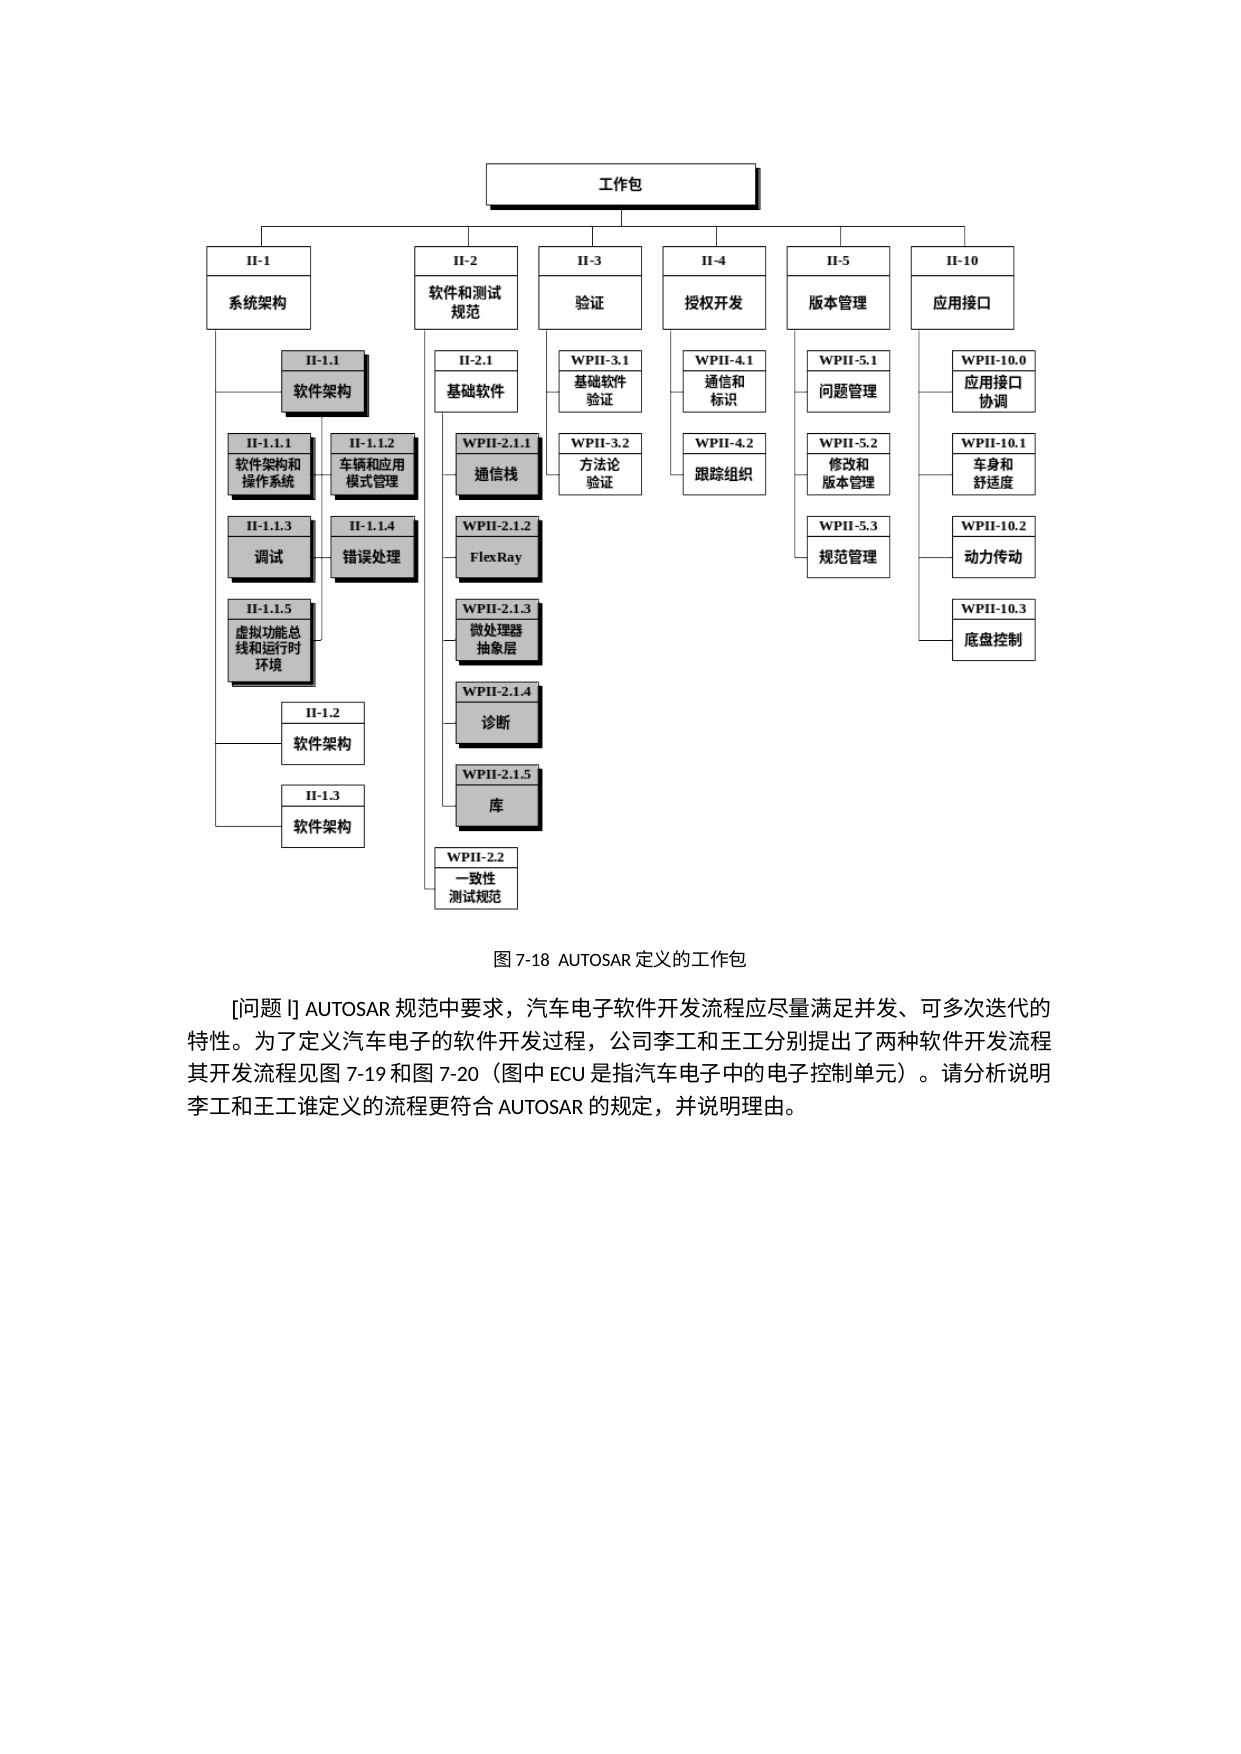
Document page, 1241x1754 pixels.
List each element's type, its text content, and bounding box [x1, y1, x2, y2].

text [问题l] AUTOSAR规范中要求，汽车电子软件开发流程应尽量满足并发、可多次迭代的特性。为了定义汽车电子的软件开发过程，公司李工和王工分别提出了两种软件开发流程，其开发流程见图7-19和图7-20（图中ECU是指汽车电子中的电子控制单元）。请分析说明李工和王工谁定义的流程更符合AUTOSAR的规定，并说明理由。 [187, 991, 1053, 1121]
text 图7-18 AUTOSAR定义的工作包 [187, 942, 1053, 974]
